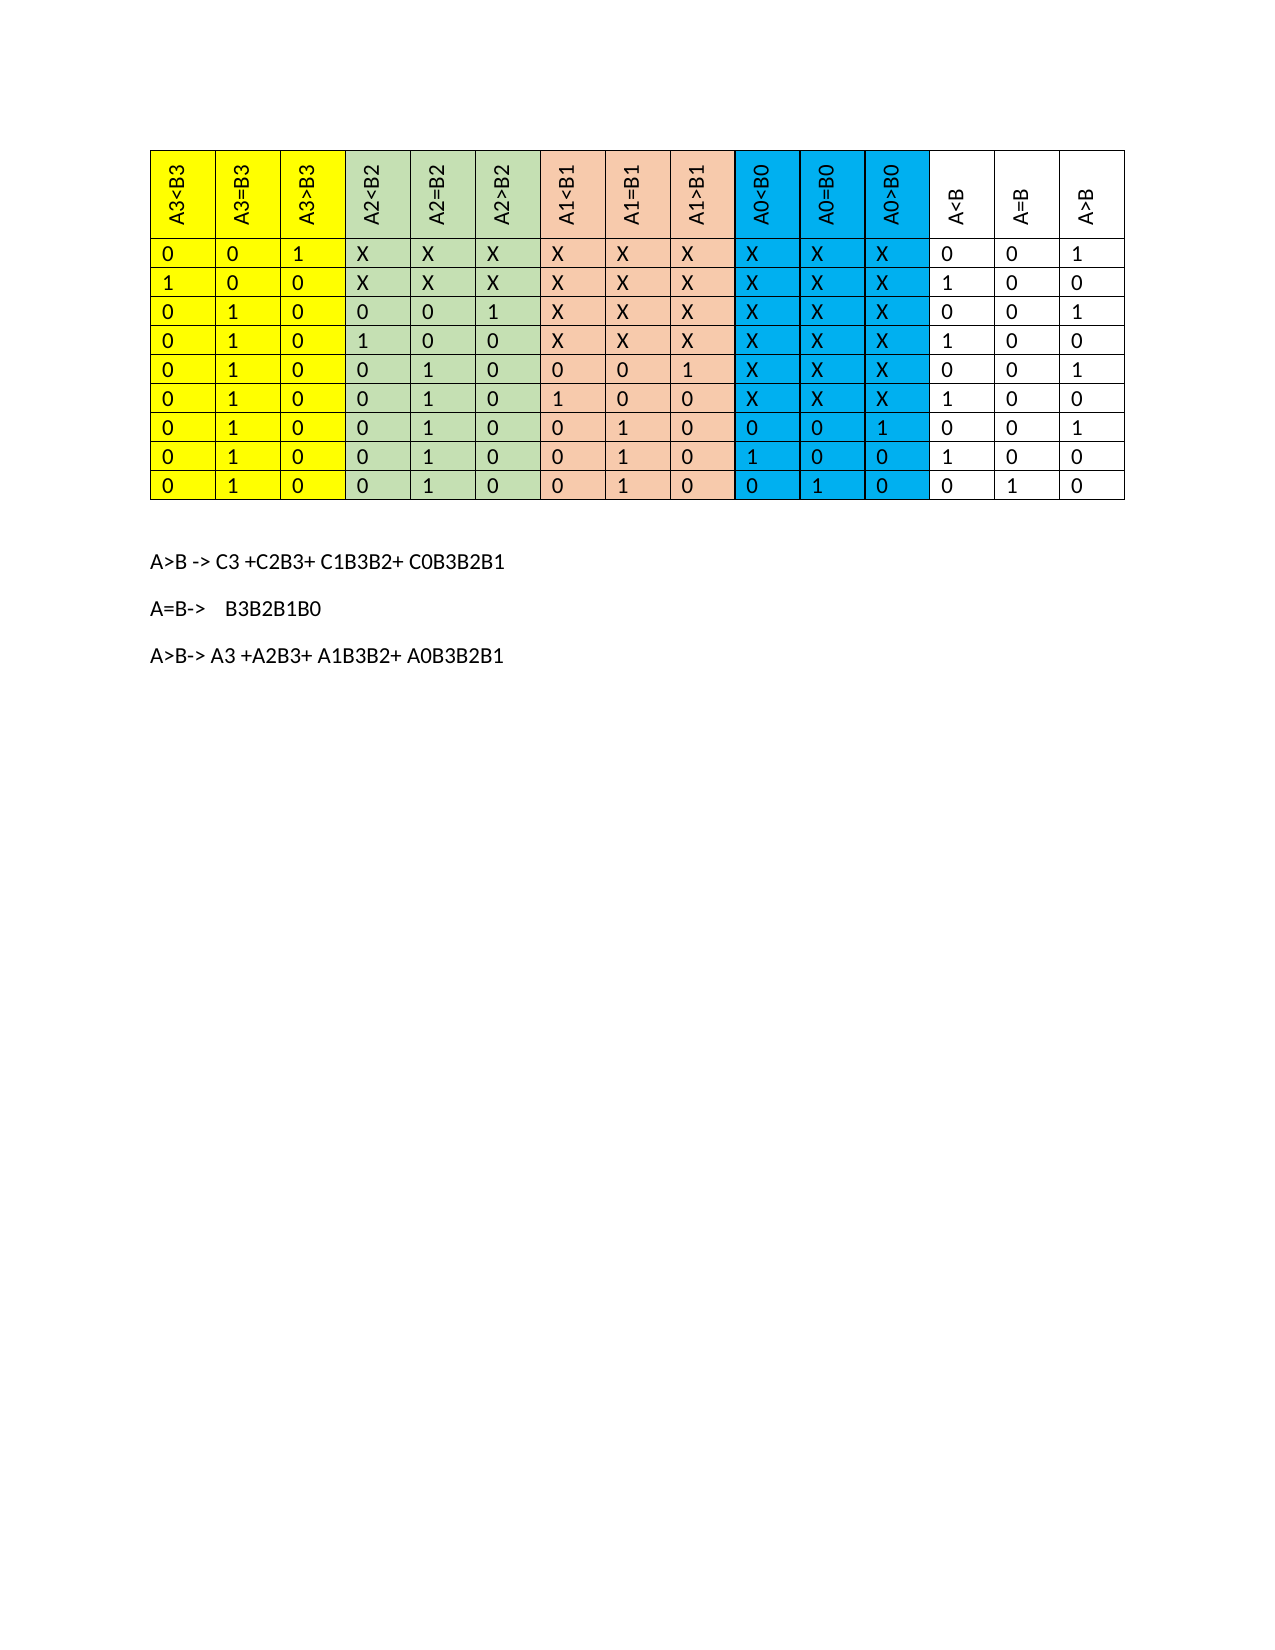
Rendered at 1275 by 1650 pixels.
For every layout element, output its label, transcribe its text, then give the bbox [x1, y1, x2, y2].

table_cell 0 [151, 384, 215, 412]
table_cell 0 [476, 326, 540, 354]
table_cell 0 [541, 471, 605, 499]
table_cell 1 [216, 326, 280, 354]
table_header A1>B1 [671, 151, 734, 238]
table_cell X [866, 326, 929, 354]
table_cell 1 [541, 384, 605, 412]
table_header A0=B0 [801, 151, 864, 238]
table_header A<B [930, 151, 994, 238]
table_cell 1 [216, 355, 280, 383]
table_cell 0 [346, 442, 410, 470]
table_cell 1 [930, 384, 994, 412]
table_cell 0 [216, 268, 280, 296]
table_cell 0 [151, 239, 215, 267]
table_cell 0 [1060, 442, 1124, 470]
table_cell X [541, 326, 605, 354]
table_cell X [801, 268, 864, 296]
table_cell 0 [671, 471, 734, 499]
table_cell 0 [541, 442, 605, 470]
table_cell 0 [346, 384, 410, 412]
table_cell 0 [736, 471, 799, 499]
table_cell X [671, 239, 734, 267]
table_cell 0 [281, 268, 345, 296]
table_cell 0 [995, 239, 1059, 267]
table_cell 1 [281, 239, 345, 267]
table_cell 1 [606, 413, 670, 441]
table_cell 0 [541, 413, 605, 441]
table_cell 0 [671, 442, 734, 470]
table_cell 1 [411, 384, 475, 412]
table_cell X [866, 297, 929, 325]
table_cell X [736, 297, 799, 325]
table_cell 0 [476, 471, 540, 499]
table_cell 1 [736, 442, 799, 470]
table_cell 0 [801, 413, 864, 441]
table_cell X [346, 268, 410, 296]
table_cell 1 [1060, 297, 1124, 325]
table_cell 0 [1060, 471, 1124, 499]
table_cell X [541, 297, 605, 325]
table_cell 0 [1060, 268, 1124, 296]
table_cell X [541, 239, 605, 267]
table_cell 0 [671, 384, 734, 412]
table_cell 0 [476, 384, 540, 412]
table_cell 0 [995, 326, 1059, 354]
table_cell X [541, 268, 605, 296]
table_cell 0 [541, 355, 605, 383]
table_cell X [801, 239, 864, 267]
table_cell 0 [476, 355, 540, 383]
table_cell 0 [995, 442, 1059, 470]
table_header A=B [995, 151, 1059, 238]
table_cell X [671, 297, 734, 325]
table_cell 1 [411, 442, 475, 470]
table_cell X [736, 326, 799, 354]
table_cell 0 [995, 355, 1059, 383]
table_cell 0 [930, 239, 994, 267]
table_cell X [866, 239, 929, 267]
table_cell 1 [995, 471, 1059, 499]
table_cell 1 [216, 442, 280, 470]
table_cell 1 [216, 413, 280, 441]
text A>B -> C3 +C2B3+ C1B3B2+ C0B3B2B1 [150, 547, 1125, 575]
table_cell X [866, 268, 929, 296]
table_cell 1 [216, 384, 280, 412]
text A=B-> B3B2B1B0 [150, 594, 1125, 622]
table_cell 1 [346, 326, 410, 354]
table_cell 0 [930, 471, 994, 499]
table_cell 1 [476, 297, 540, 325]
table_cell 0 [281, 355, 345, 383]
table_cell 1 [216, 297, 280, 325]
table_cell X [411, 268, 475, 296]
table_header A3>B3 [281, 151, 345, 238]
table_header A2>B2 [476, 151, 540, 238]
table_cell 1 [930, 268, 994, 296]
table_cell X [801, 326, 864, 354]
table_cell 0 [281, 326, 345, 354]
table_cell 0 [346, 471, 410, 499]
table_cell 0 [1060, 326, 1124, 354]
table_cell X [606, 268, 670, 296]
table_cell 1 [1060, 413, 1124, 441]
table_cell 0 [995, 384, 1059, 412]
table_cell 1 [411, 413, 475, 441]
table_cell 0 [866, 471, 929, 499]
table_cell 1 [671, 355, 734, 383]
table_cell X [736, 268, 799, 296]
table_cell 0 [151, 442, 215, 470]
table_cell 0 [476, 413, 540, 441]
table_header A3<B3 [151, 151, 215, 238]
table_cell X [606, 326, 670, 354]
table_cell 1 [1060, 239, 1124, 267]
table_cell 1 [1060, 355, 1124, 383]
table_cell X [606, 297, 670, 325]
table_cell 0 [995, 413, 1059, 441]
table_cell 0 [281, 442, 345, 470]
table_cell X [476, 239, 540, 267]
table_cell 0 [281, 471, 345, 499]
table_cell 0 [281, 413, 345, 441]
table_cell 0 [866, 442, 929, 470]
table_cell X [736, 384, 799, 412]
table_header A1<B1 [541, 151, 605, 238]
table_cell 0 [476, 442, 540, 470]
table_header A0>B0 [866, 151, 929, 238]
table_cell X [866, 355, 929, 383]
table_cell 0 [671, 413, 734, 441]
table_cell X [866, 384, 929, 412]
table_header A2=B2 [411, 151, 475, 238]
table_cell X [736, 239, 799, 267]
table_cell 0 [736, 413, 799, 441]
table_cell 0 [1060, 384, 1124, 412]
table_cell 1 [930, 326, 994, 354]
table_cell 1 [216, 471, 280, 499]
table_cell X [801, 355, 864, 383]
table_cell X [606, 239, 670, 267]
table_cell 1 [606, 471, 670, 499]
table_cell 1 [606, 442, 670, 470]
table_header A2<B2 [346, 151, 410, 238]
table_cell 0 [346, 355, 410, 383]
table_cell 0 [346, 413, 410, 441]
table_cell 0 [930, 355, 994, 383]
table_cell 1 [801, 471, 864, 499]
table_cell X [346, 239, 410, 267]
table_cell 0 [151, 355, 215, 383]
table_cell 0 [151, 326, 215, 354]
table_cell 0 [801, 442, 864, 470]
table_cell 0 [995, 297, 1059, 325]
table_cell 1 [151, 268, 215, 296]
table_cell 0 [411, 326, 475, 354]
table_header A1=B1 [606, 151, 670, 238]
table_cell 0 [151, 297, 215, 325]
table_cell X [671, 268, 734, 296]
table_cell X [736, 355, 799, 383]
table_cell X [801, 384, 864, 412]
table_header A>B [1060, 151, 1124, 238]
text A>B-> A3 +A2B3+ A1B3B2+ A0B3B2B1 [150, 641, 1125, 669]
table_cell 0 [281, 384, 345, 412]
table_cell X [476, 268, 540, 296]
table_cell 0 [151, 471, 215, 499]
table_header A0<B0 [736, 151, 799, 238]
table_cell 0 [281, 297, 345, 325]
table_cell 0 [346, 297, 410, 325]
table_cell 0 [930, 297, 994, 325]
table_cell 0 [930, 413, 994, 441]
table_cell 0 [151, 413, 215, 441]
table_header A3=B3 [216, 151, 280, 238]
table_cell X [411, 239, 475, 267]
table_cell 1 [411, 355, 475, 383]
table_cell 0 [216, 239, 280, 267]
table_cell 1 [411, 471, 475, 499]
table_cell 0 [995, 268, 1059, 296]
table_cell 1 [866, 413, 929, 441]
table_cell 0 [411, 297, 475, 325]
table_cell X [671, 326, 734, 354]
table_cell 1 [930, 442, 994, 470]
table_cell 0 [606, 355, 670, 383]
table_cell 0 [606, 384, 670, 412]
table_cell X [801, 297, 864, 325]
